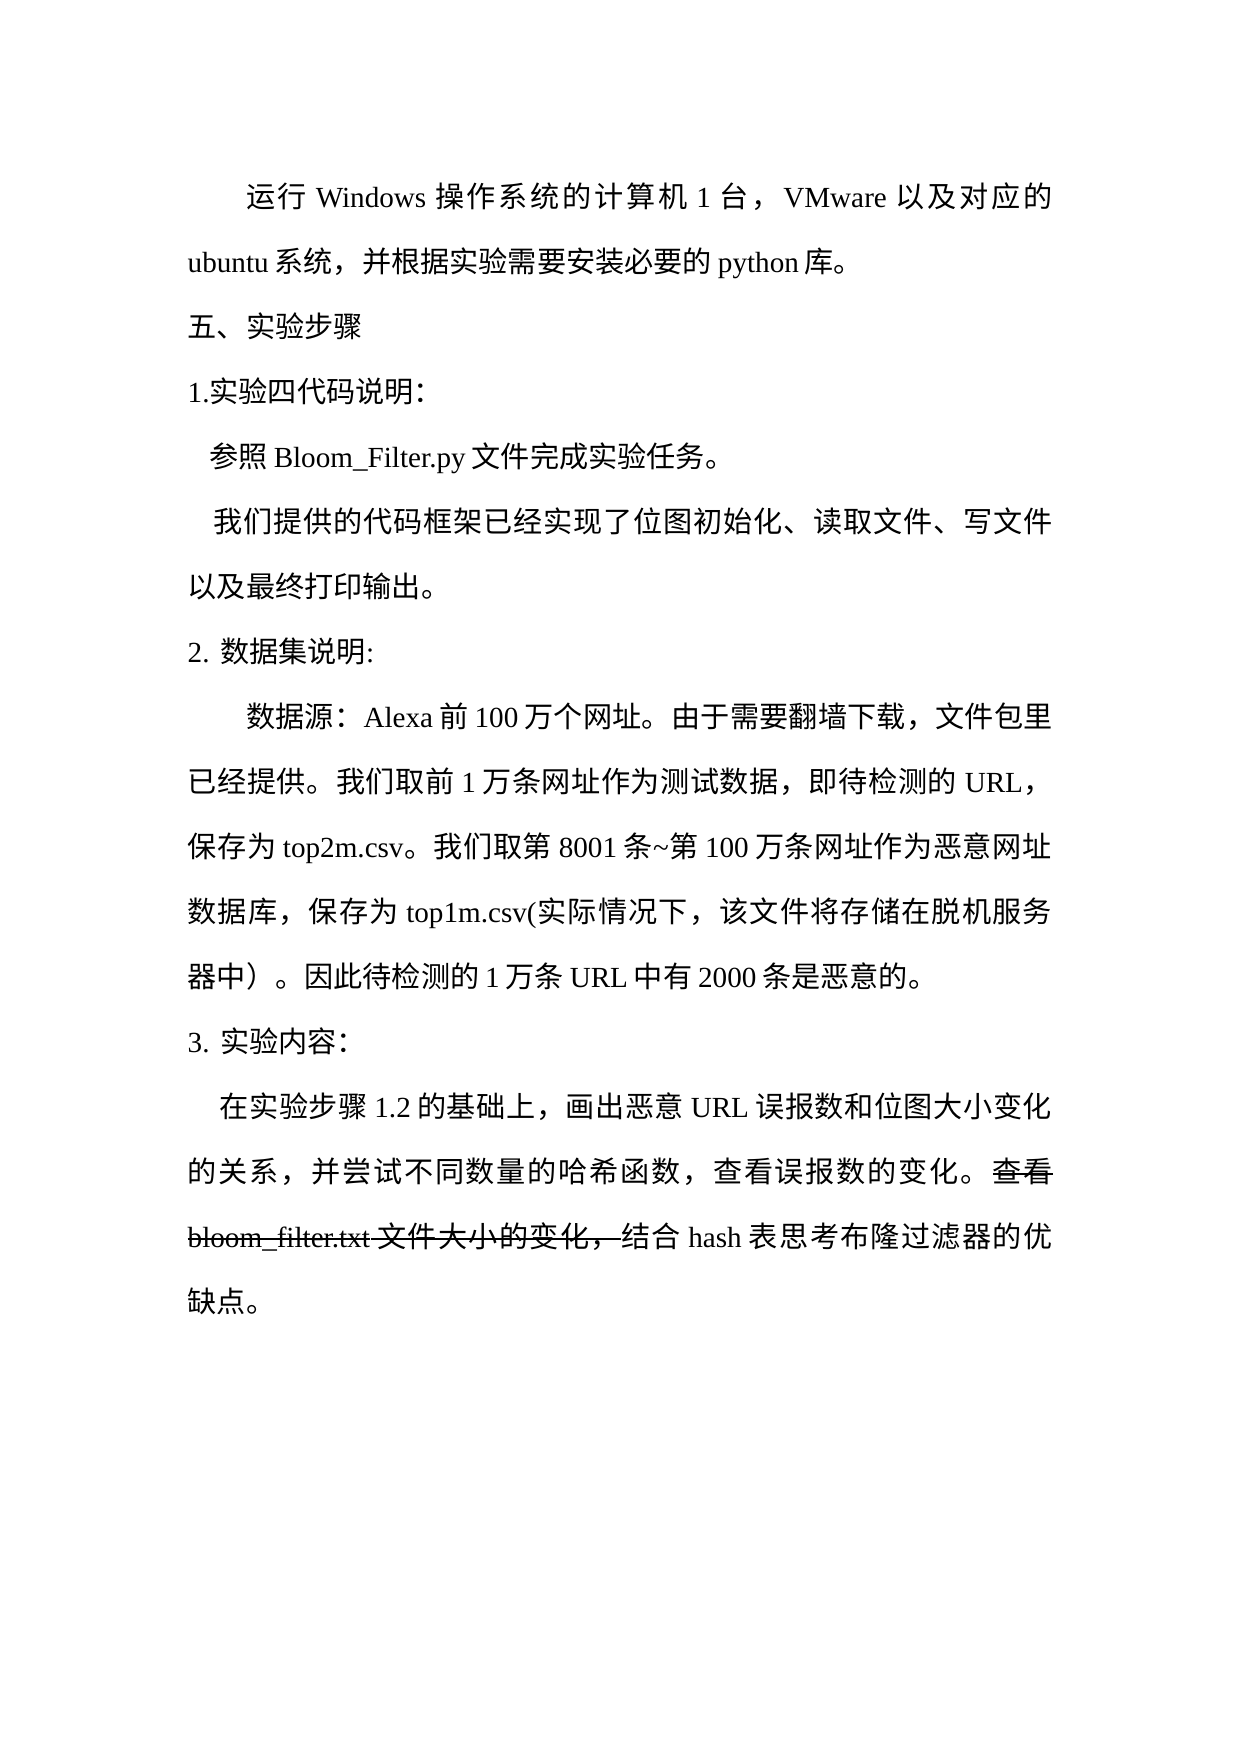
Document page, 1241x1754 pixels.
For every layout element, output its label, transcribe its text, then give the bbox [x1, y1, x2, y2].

text 参照Bloom_Filter.py文件完成实验任务。 [187, 422, 1053, 487]
text 我们提供的代码框架已经实现了位图初始化、读取文件、写文件以及最终打印输出。 [187, 487, 1053, 617]
list 实验内容： [187, 1007, 1053, 1072]
text 1.实验四代码说明： [187, 357, 1053, 422]
list 实验步骤 [187, 292, 1053, 357]
text 在实验步骤1.2的基础上，画出恶意URL误报数和位图大小变化的关系，并尝试不同数量的哈希函数，查看误报数的变化。查看bloom_filter.txt文件大小的变化，结合hash表思考布隆过滤器的优缺点。 [187, 1072, 1053, 1332]
text 数据源：Alexa前100万个网址。由于需要翻墙下载，文件包里已经提供。我们取前1万条网址作为测试数据，即待检测的URL，保存为top2m.csv。我们取第8001条~第100万条网址作为恶意网址数据库，保存为top1m.csv(实际情况下，该文件将存储在脱机服务器中）。因此待检测的1万条URL中有2000条是恶意的。 [187, 682, 1053, 1007]
text 运行Windows操作系统的计算机1台，VMware以及对应的ubuntu系统，并根据实验需要安装必要的python库。 [187, 162, 1053, 292]
list 数据集说明: [187, 617, 1053, 682]
